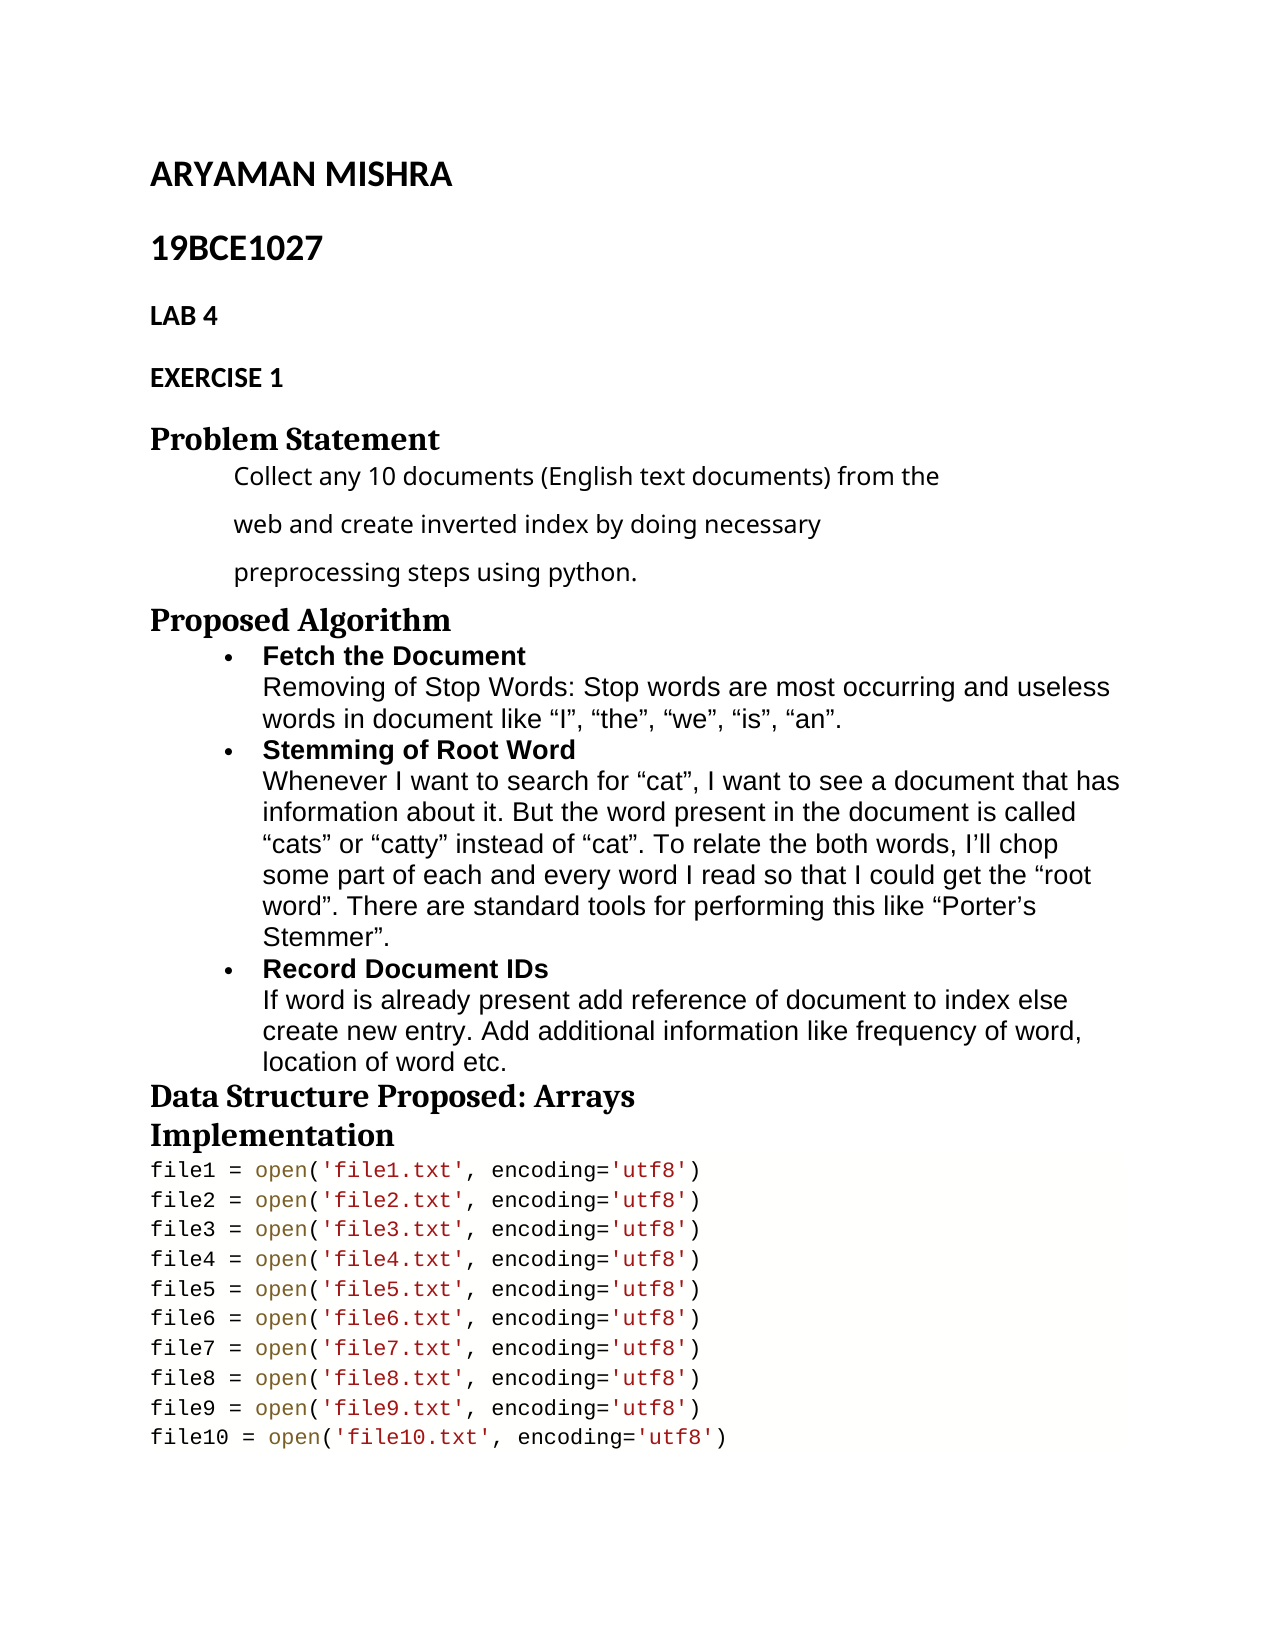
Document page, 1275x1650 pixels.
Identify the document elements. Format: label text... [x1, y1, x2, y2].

text file7 = open('file7.txt', encoding='utf8') [150, 1332, 1125, 1362]
text file9 = open('file9.txt', encoding='utf8') [150, 1392, 1125, 1421]
text file6 = open('file6.txt', encoding='utf8') [150, 1303, 1125, 1332]
text ARYAMAN MISHRA [150, 150, 1125, 196]
text LAB 4 [150, 297, 1125, 333]
text file5 = open('file5.txt', encoding='utf8') [150, 1273, 1125, 1303]
list Record Document IDs If word is already present add reference of document to index else create new entry. Add additional information like frequency of word, location of word etc. [225, 953, 1125, 1078]
text Collect any 10 documents (English text documents) from the web and create inverted index by doing necessary preprocessing steps using python. [233, 459, 993, 588]
text file3 = open('file3.txt', encoding='utf8') [150, 1214, 1125, 1243]
list Stemming of Root Word Whenever I want to search for “cat”, I want to see a document that has information about it. But the word present in the document is called “cats” or “catty” instead of “cat”. To relate the both words, I’ll chop some part of each and every word I read so that I could get the “root word”. There are standard tools for performing this like “Porter’s Stemmer”. [225, 734, 1125, 953]
text file4 = open('file4.txt', encoding='utf8') [150, 1243, 1125, 1273]
list Fetch the Document Removing of Stop Words: Stop words are most occurring and useless words in document like “I”, “the”, “we”, “is”, “an”. [225, 640, 1125, 734]
text Data Structure Proposed: Arrays [150, 1078, 1125, 1116]
text 19BCE1027 [150, 223, 1125, 269]
text EXERCISE 1 [150, 359, 1125, 394]
text file8 = open('file8.txt', encoding='utf8') [150, 1362, 1125, 1392]
text file1 = open('file1.txt', encoding='utf8') [150, 1154, 1125, 1184]
text file2 = open('file2.txt', encoding='utf8') [150, 1184, 1125, 1214]
text Implementation [150, 1116, 1125, 1154]
text Problem Statement [150, 421, 1125, 459]
text Proposed Algorithm [150, 602, 1125, 640]
text file10 = open('file10.txt', encoding='utf8') [150, 1421, 1125, 1451]
